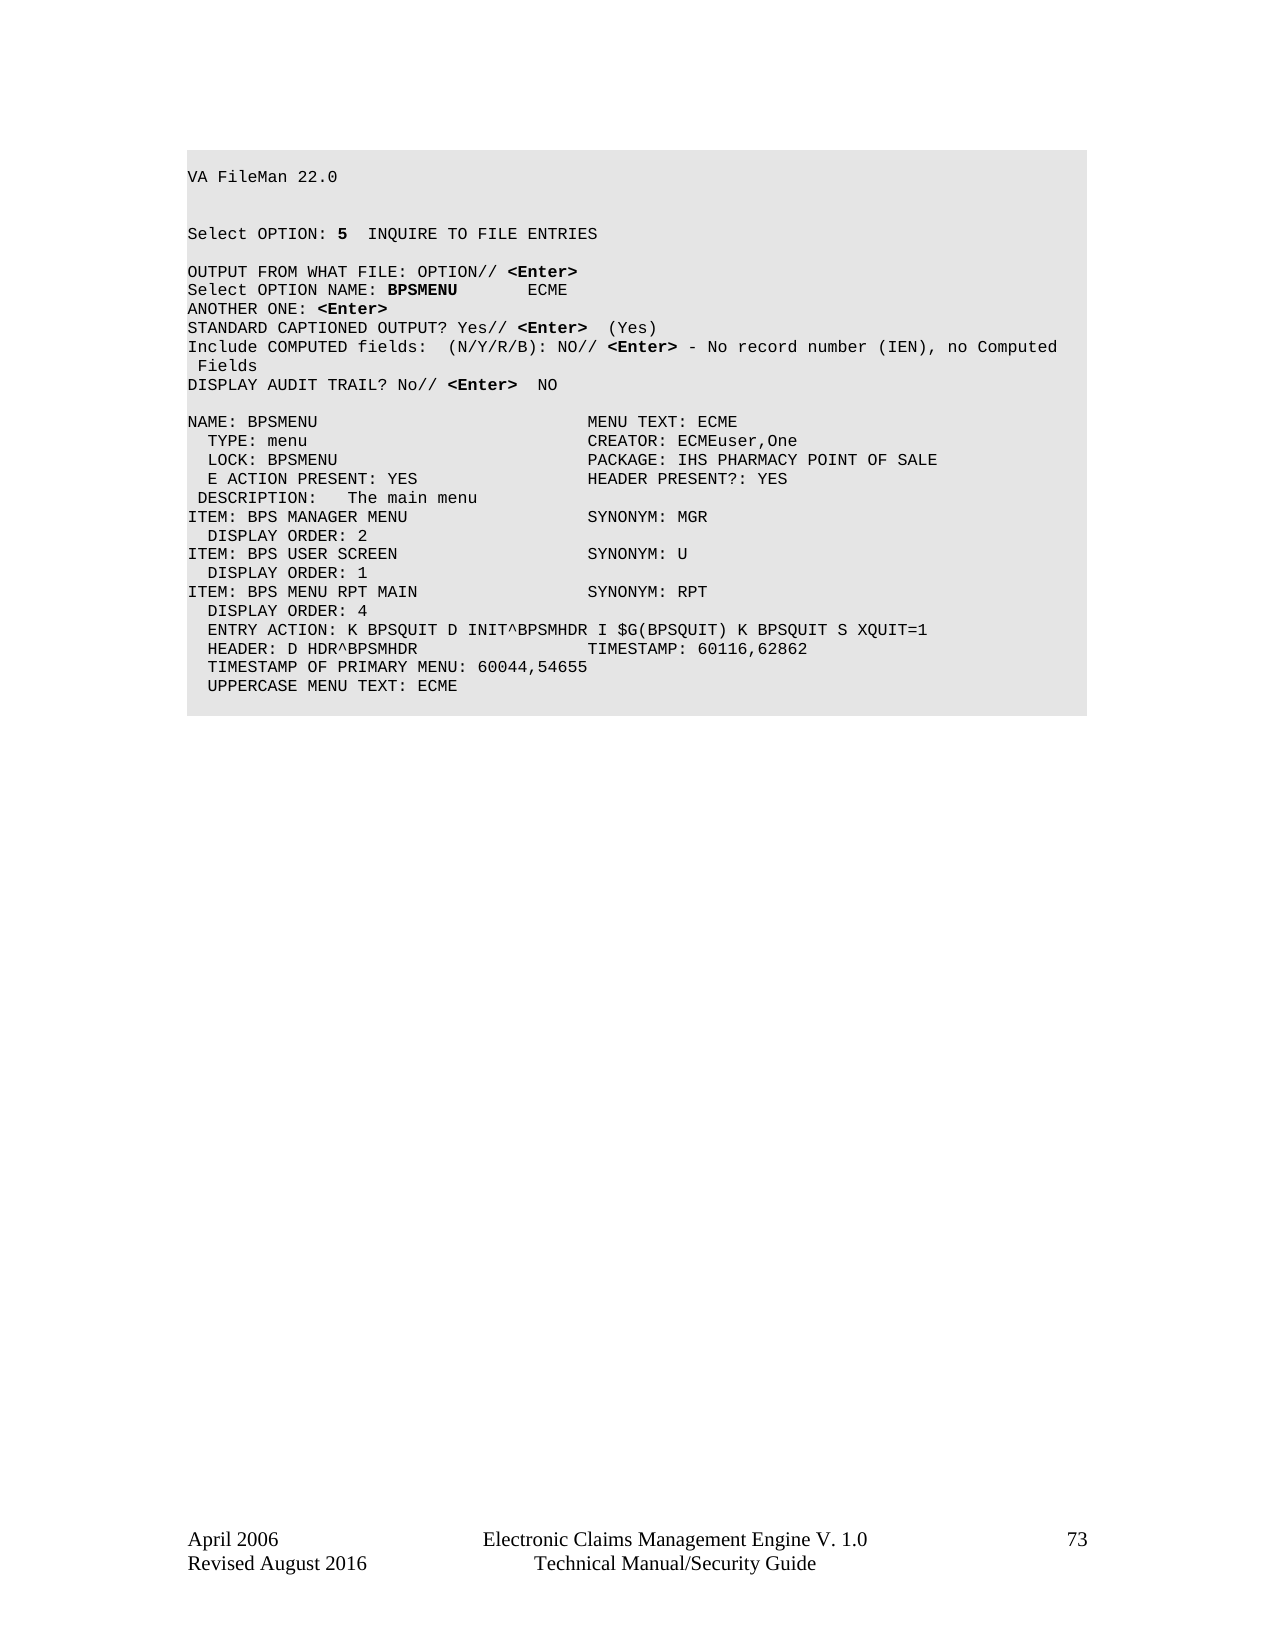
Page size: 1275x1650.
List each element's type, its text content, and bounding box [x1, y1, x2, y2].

text Select OPTION: 5 INQUIRE TO FILE ENTRIES [187, 225, 1087, 244]
text ITEM: BPS USER SCREEN SYNONYM: U [187, 546, 1087, 565]
text DISPLAY AUDIT TRAIL? No// <Enter> NO [187, 376, 1087, 395]
text ENTRY ACTION: K BPSQUIT D INIT^BPSMHDR I $G(BPSQUIT) K BPSQUIT S XQUIT=1 [187, 621, 1087, 640]
text DISPLAY ORDER: 1 [187, 565, 1087, 584]
text VA FileMan 22.0 [187, 169, 1087, 188]
text OUTPUT FROM WHAT FILE: OPTION// <Enter> [187, 263, 1087, 282]
text E ACTION PRESENT: YES HEADER PRESENT?: YES [187, 471, 1087, 489]
text HEADER: D HDR^BPSMHDR TIMESTAMP: 60116,62862 [187, 640, 1087, 659]
text UPPERCASE MENU TEXT: ECME [187, 678, 1087, 697]
text NAME: BPSMENU MENU TEXT: ECME [187, 414, 1087, 433]
text Fields [187, 357, 1087, 376]
text ITEM: BPS MANAGER MENU SYNONYM: MGR [187, 508, 1087, 527]
text LOCK: BPSMENU PACKAGE: IHS PHARMACY POINT OF SALE [187, 452, 1087, 471]
text DISPLAY ORDER: 2 [187, 527, 1087, 546]
text TIMESTAMP OF PRIMARY MENU: 60044,54655 [187, 659, 1087, 678]
text Select OPTION NAME: BPSMENU ECME [187, 282, 1087, 301]
text ITEM: BPS MENU RPT MAIN SYNONYM: RPT [187, 584, 1087, 602]
text DISPLAY ORDER: 4 [187, 602, 1087, 621]
text STANDARD CAPTIONED OUTPUT? Yes// <Enter> (Yes) [187, 320, 1087, 338]
text ANOTHER ONE: <Enter> [187, 301, 1087, 320]
text TYPE: menu CREATOR: ECMEuser,One [187, 433, 1087, 452]
text DESCRIPTION: The main menu [187, 489, 1087, 508]
text Include COMPUTED fields: (N/Y/R/B): NO// <Enter> - No record number (IEN), no Computed [187, 338, 1087, 357]
